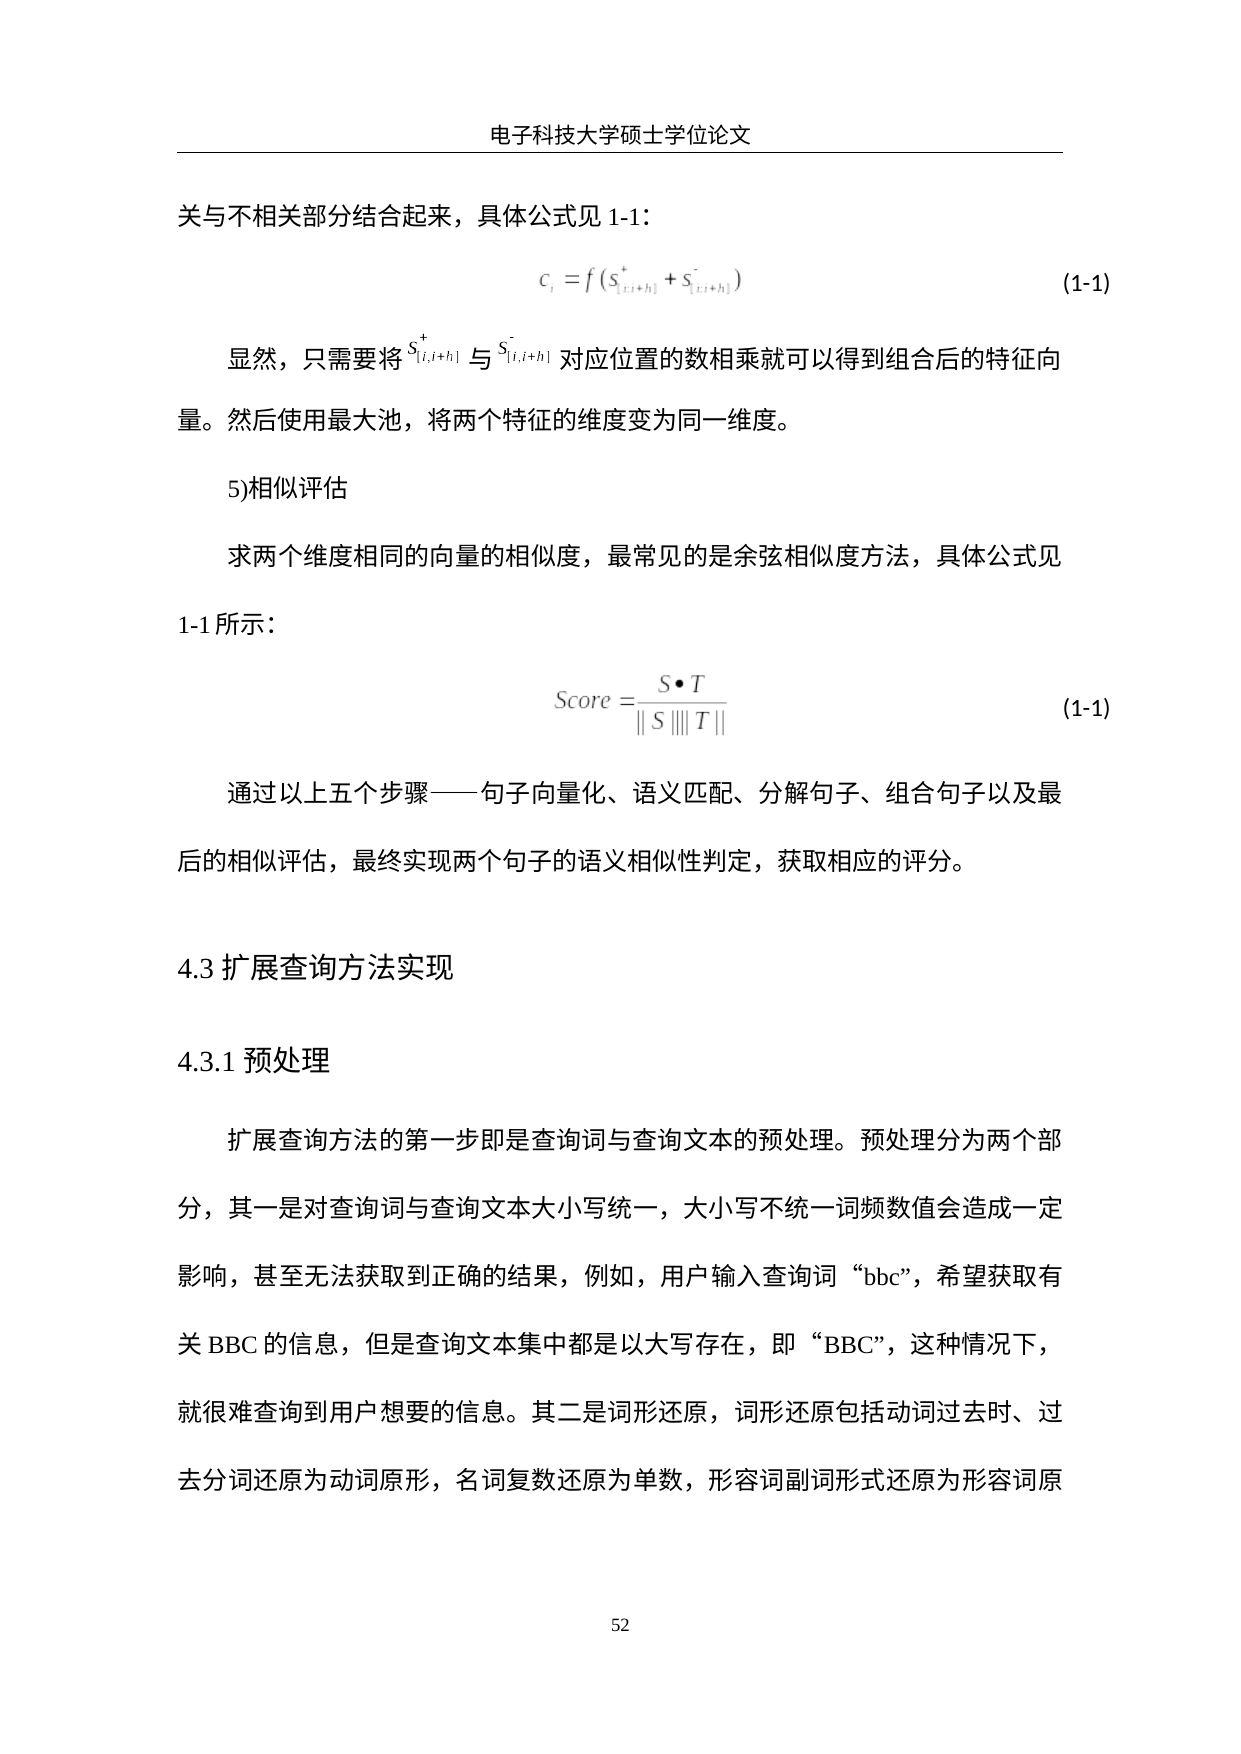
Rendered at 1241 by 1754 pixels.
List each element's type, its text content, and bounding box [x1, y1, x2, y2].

subtitle 4.3.1 预处理 [177, 1024, 1063, 1092]
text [177, 181, 1063, 249]
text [177, 1105, 1063, 1512]
text 5)相似评估 [177, 452, 1063, 520]
text 通过以上五个步骤——句子向量化、语义匹配、分解句子、组合句子以及最后的相似评估，最终实现两个句子的语义相似性判定，获取相应的评分。 [177, 758, 1063, 894]
subtitle 4.3 扩展查询方法实现 [177, 931, 1063, 999]
text (1-1) [177, 249, 1063, 317]
text (1-1) [177, 656, 1063, 758]
text 显然，只需要将 与 对应位置的数相乘就可以得到组合后的特征向量。然后使用最大池，将两个特征的维度变为同一维度。 [177, 317, 1063, 452]
text 求两个维度相同的向量的相似度，最常见的是余弦相似度方法，具体公式见1-1所示： [177, 520, 1063, 656]
